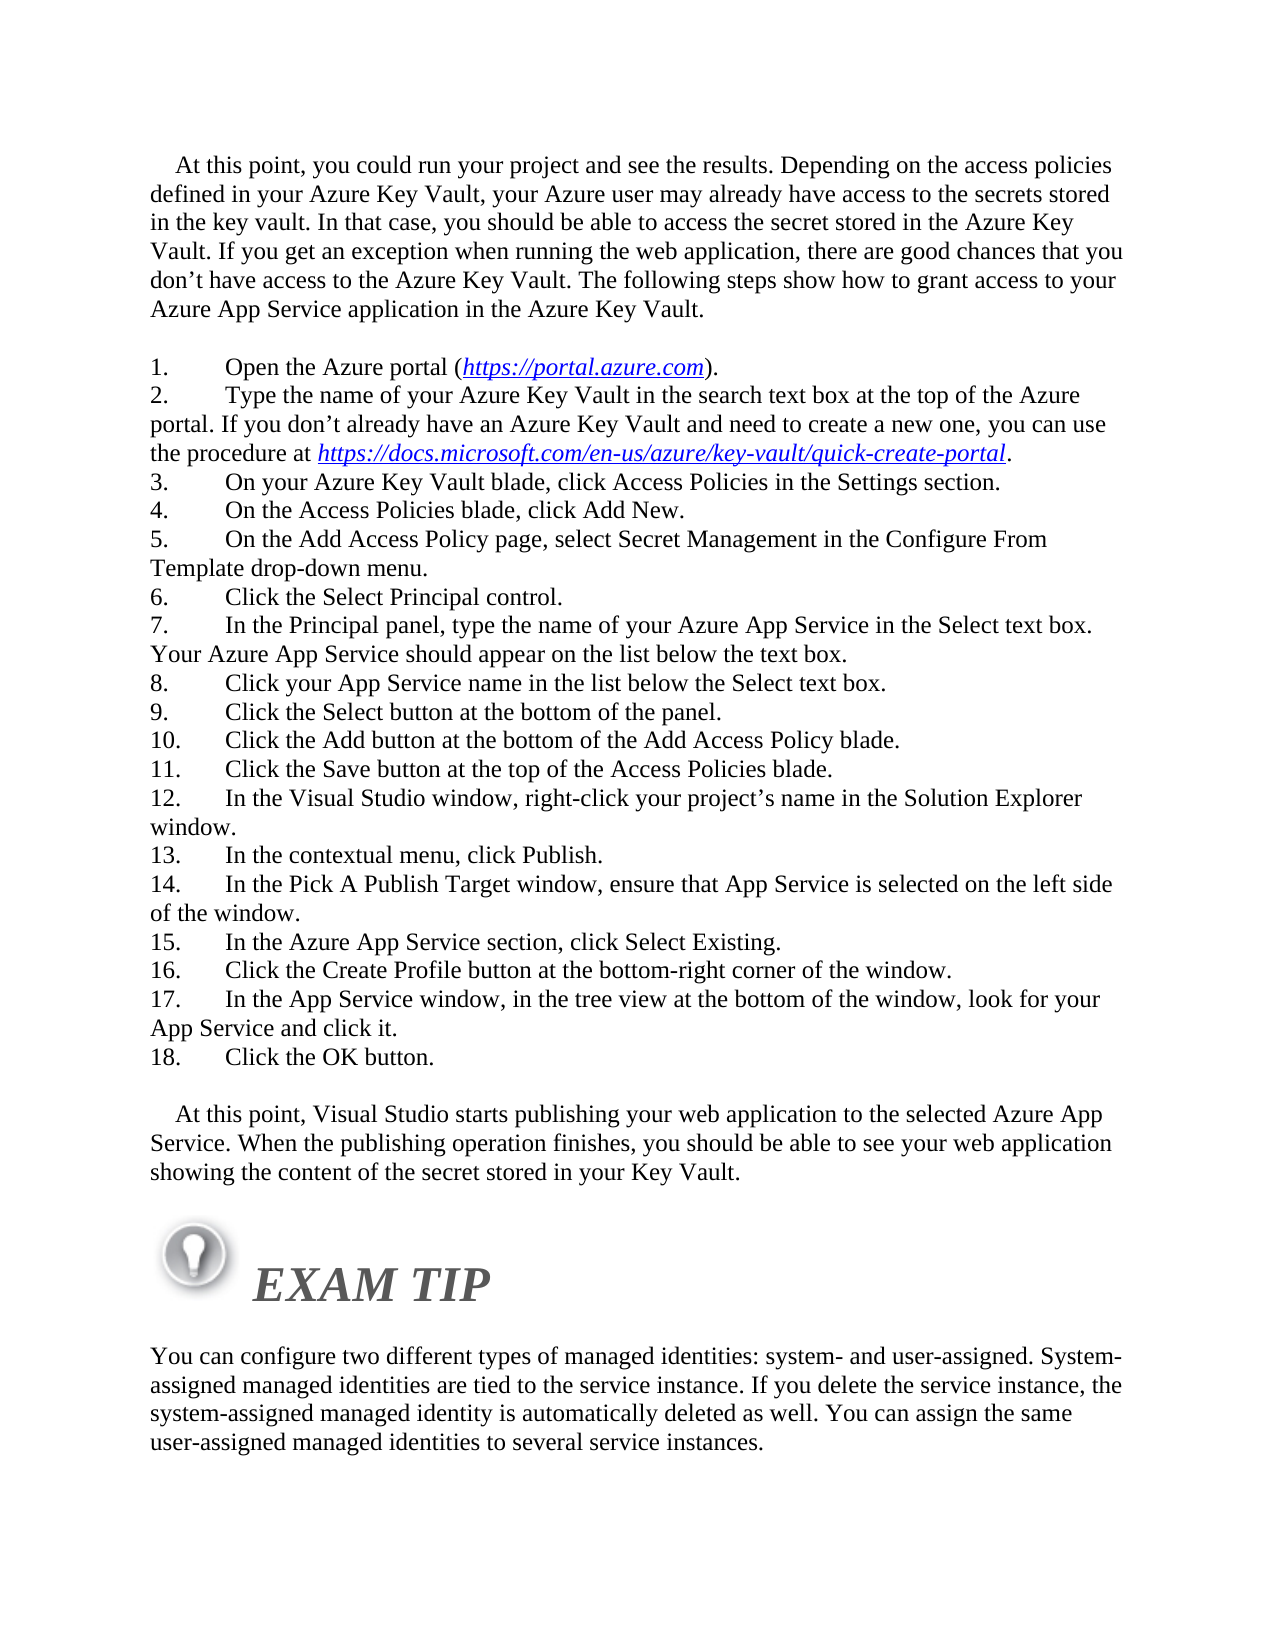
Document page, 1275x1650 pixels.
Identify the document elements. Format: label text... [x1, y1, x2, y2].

list On the Access Policies blade, click Add New. [150, 495, 1125, 524]
list Click your App Service name in the list below the Select text box. [150, 668, 1125, 697]
list In the Visual Studio window, right-click your project’s name in the Solution Explorer window. [150, 783, 1125, 840]
list Click the Select Principal control. [150, 582, 1125, 610]
text At this point, Visual Studio starts publishing your web application to the selected Azure App Service. When the publishing operation finishes, you should be able to see your web application showing the content of the secret stored in your Key Vault. [150, 1099, 1125, 1186]
list Click the Create Profile button at the bottom-right corner of the window. [150, 955, 1125, 984]
text You can configure two different types of managed identities: system- and user-assigned. System-assigned managed identities are tied to the service instance. If you delete the service instance, the system-assigned managed identity is automatically deleted as well. You can assign the same user-assigned managed identities to several service instances. [150, 1341, 1125, 1456]
list In the contextual menu, click Publish. [150, 840, 1125, 869]
picture [152, 1215, 241, 1301]
text At this point, you could run your project and see the results. Depending on the access policies defined in your Azure Key Vault, your Azure user may already have access to the secrets stored in the key vault. In that case, you should be able to access the secret stored in the Azure Key Vault. If you get an exception when running the web application, there are good chances that you don’t have access to the Azure Key Vault. The following steps show how to grant access to your Azure App Service application in the Azure Key Vault. [150, 150, 1125, 322]
list On your Azure Key Vault blade, click Access Policies in the Settings section. [150, 467, 1125, 495]
list In the Principal panel, type the name of your Azure App Service in the Select text box. Your Azure App Service should appear on the list below the text box. [150, 610, 1125, 668]
list Click the Add button at the bottom of the Add Access Policy blade. [150, 725, 1125, 754]
list Click the Save button at the top of the Access Policies blade. [150, 754, 1125, 783]
list In the Azure App Service section, click Select Existing. [150, 927, 1125, 955]
list In the Pick A Publish Target window, ensure that App Service is selected on the left side of the window. [150, 869, 1125, 927]
list Type the name of your Azure Key Vault in the search text box at the top of the Azure portal. If you don’t already have an Azure Key Vault and need to create a new one, you can use the procedure at https://docs.microsoft.com/en-us/azure/key-vault/quick-create-portal. [150, 380, 1125, 467]
list Click the OK button. [150, 1042, 1125, 1070]
text EXAM TIP [150, 1215, 1125, 1312]
list Click the Select button at the bottom of the panel. [150, 697, 1125, 725]
list Open the Azure portal (https://portal.azure.com). [150, 352, 1125, 380]
list In the App Service window, in the tree view at the bottom of the window, look for your App Service and click it. [150, 984, 1125, 1042]
list On the Add Access Policy page, select Secret Management in the Configure From Template drop-down menu. [150, 524, 1125, 582]
